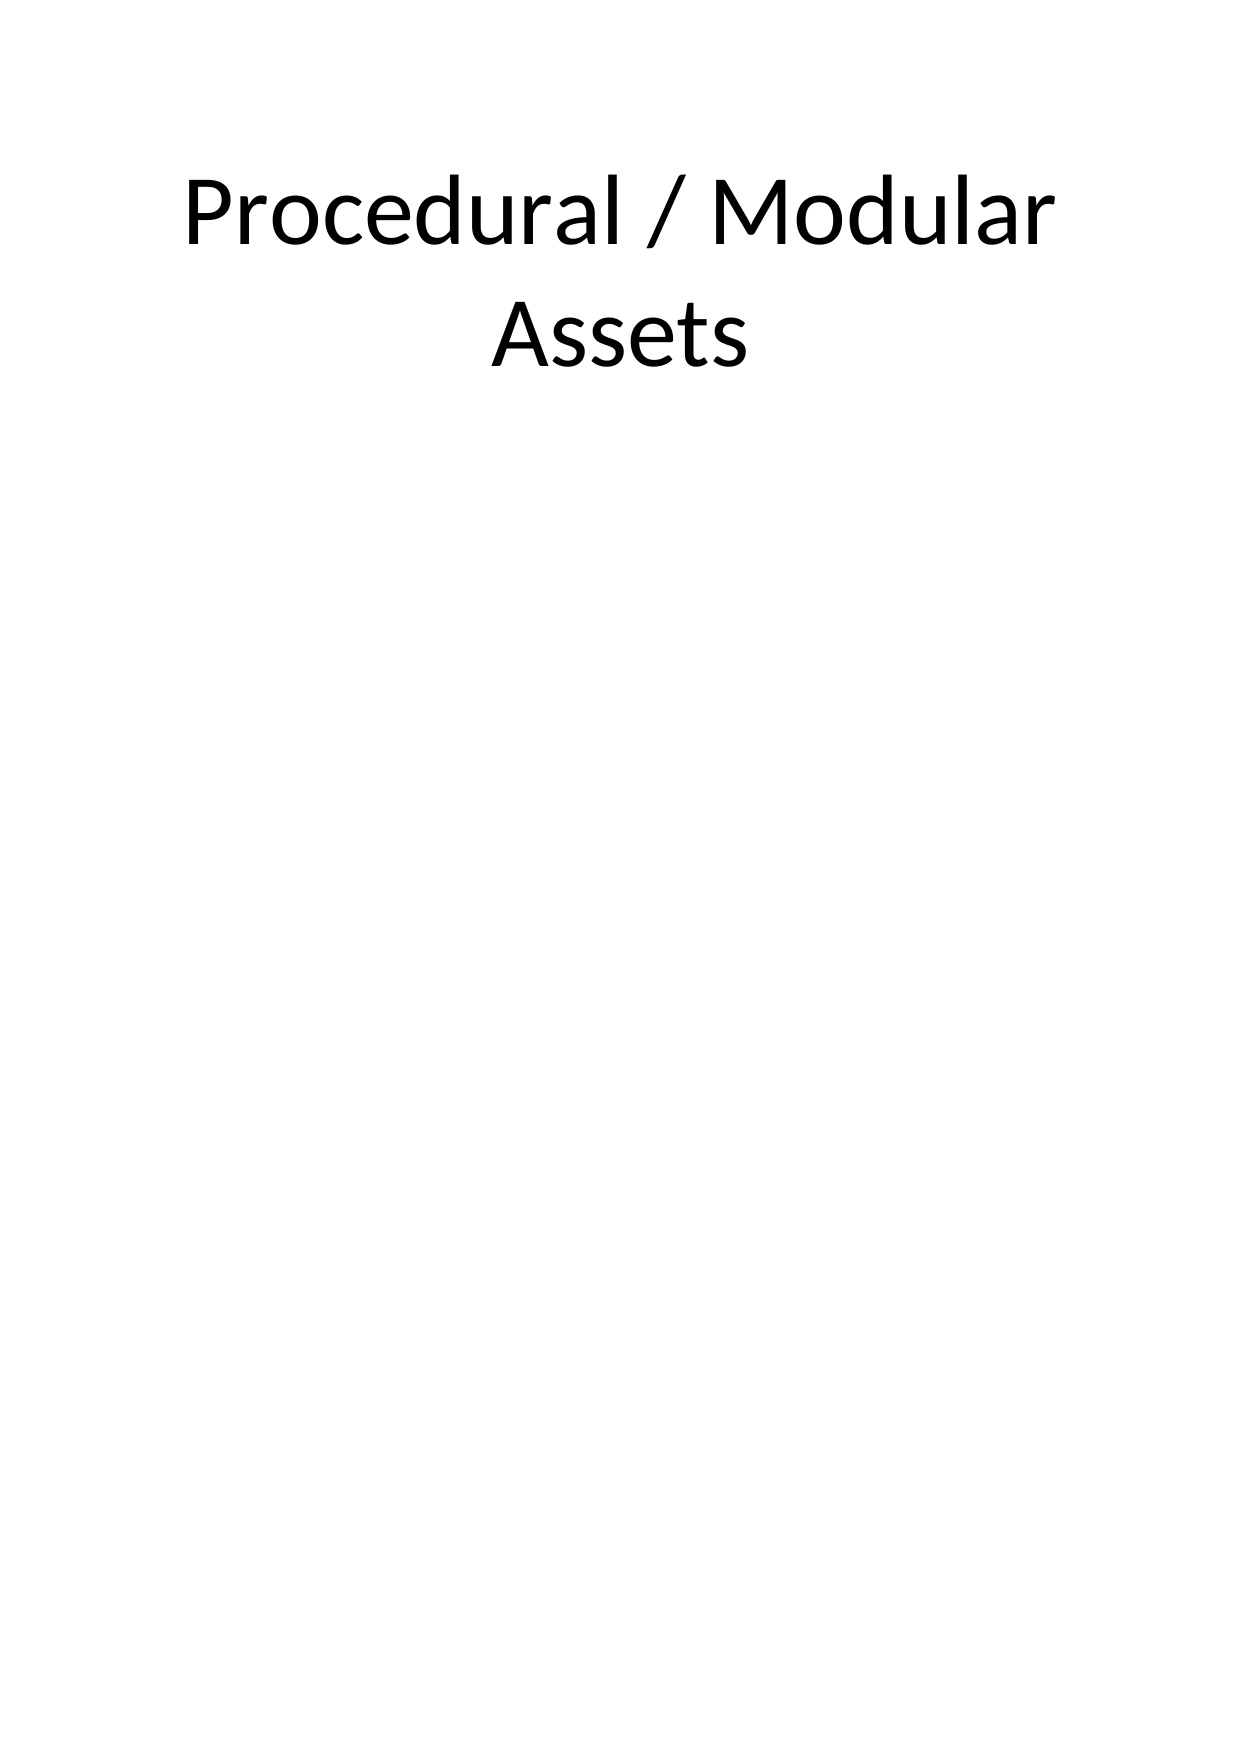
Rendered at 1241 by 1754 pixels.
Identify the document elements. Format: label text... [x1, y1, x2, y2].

text Procedural / Modular Assets [148, 148, 1093, 392]
